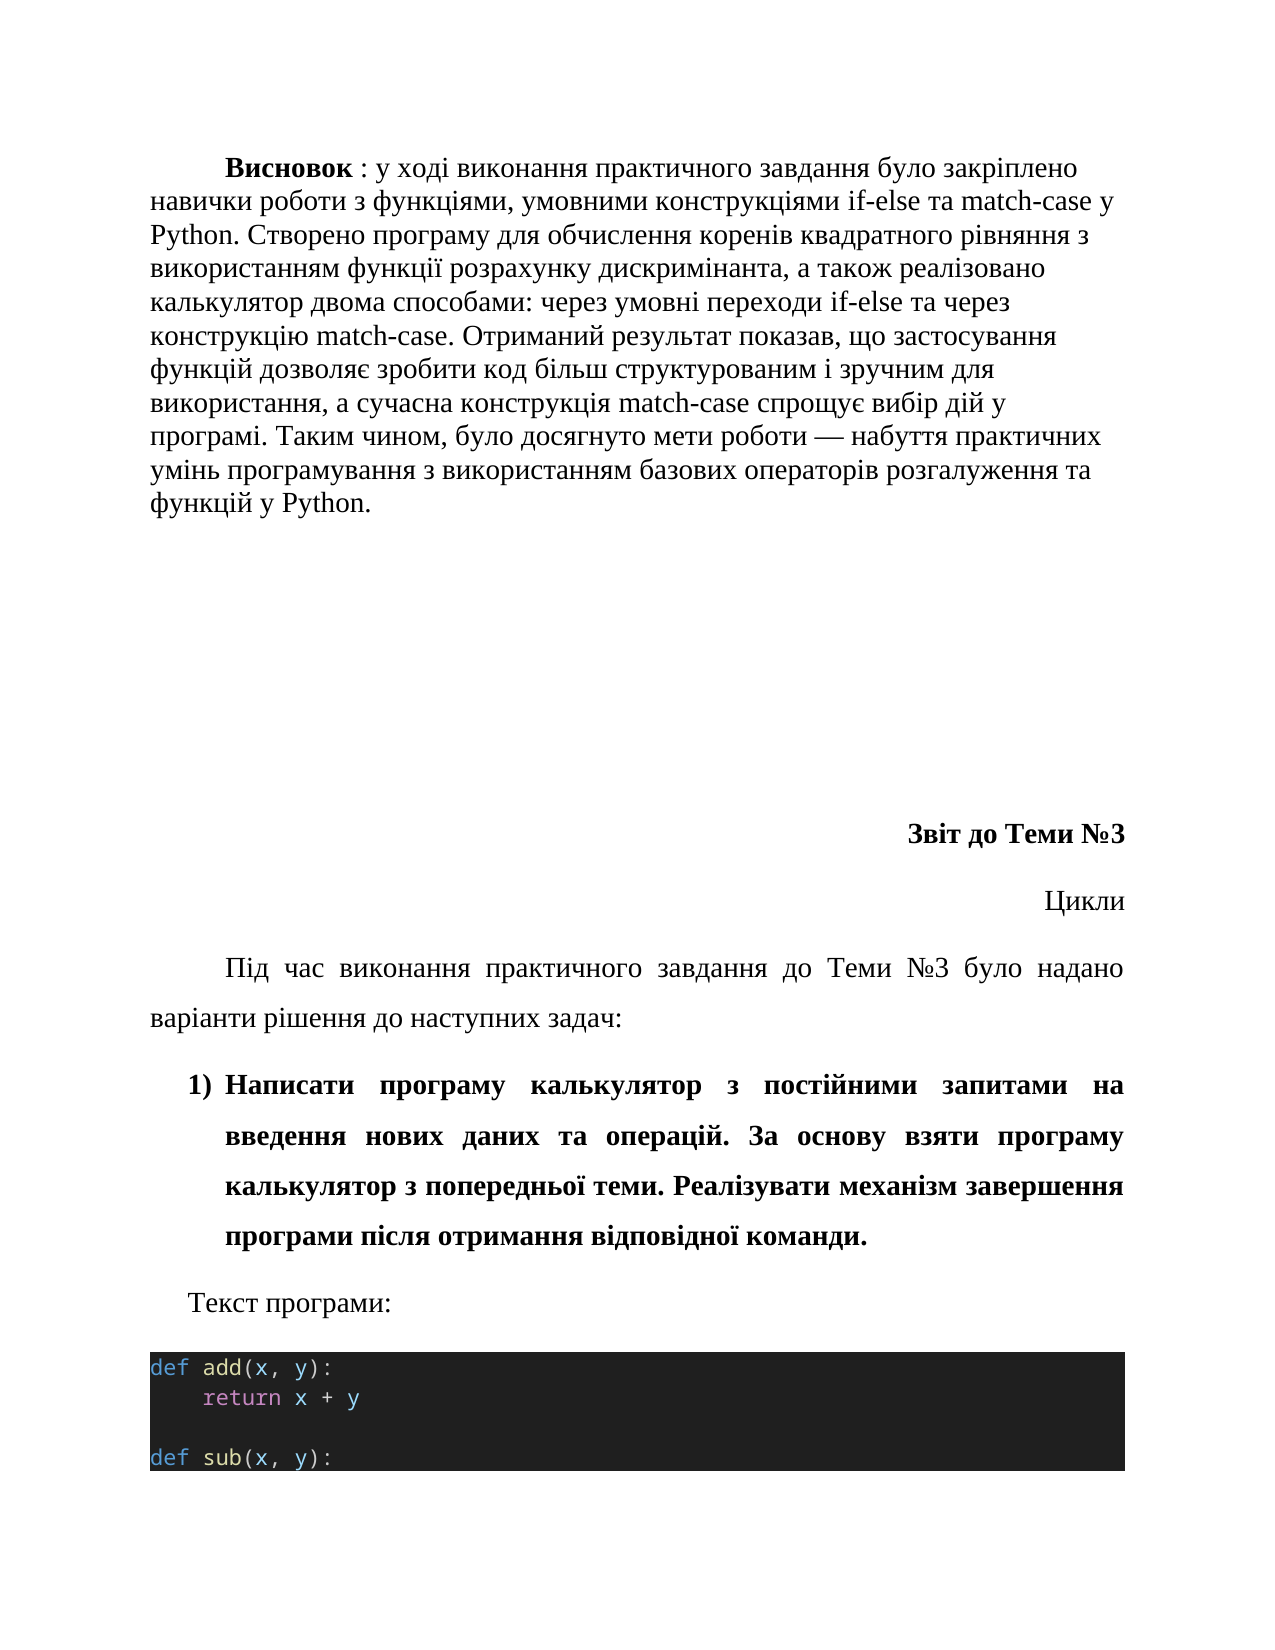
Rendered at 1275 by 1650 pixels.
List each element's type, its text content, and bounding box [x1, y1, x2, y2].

text def sub(x, y): [150, 1442, 1125, 1471]
text Звіт до Теми №3 [150, 816, 1125, 849]
text Під час виконання практичного завдання до Теми №3 було надано варіанти рішення до наступних задач: [150, 950, 1125, 1034]
text Висновок : у ході виконання практичного завдання було закріплено навички роботи з функціями, умовними конструкціями if-else та match-case у Python. Створено програму для обчислення коренів квадратного рівняння з використанням функції розрахунку дискримінанта, а також реалізовано калькулятор двома способами: через умовні переходи if-else та через конструкцію match-case. Отриманий результат показав, що застосування функцій дозволяє зробити код більш структурованим і зручним для використання, а сучасна конструкція match-case спрощує вибір дій у програмі. Таким чином, було досягнуто мети роботи — набуття практичних умінь програмування з використанням базових операторів розгалуження та функцій у Python. [150, 150, 1125, 519]
list Написати програму калькулятор з постійними запитами на введення нових даних та операцій. За основу взяти програму калькулятор з попередньої теми. Реалізувати механізм завершення програми після отримання відповідної команди. [187, 1067, 1125, 1252]
text Цикли [150, 883, 1125, 917]
text Текст програми: [187, 1285, 1125, 1319]
text def add(x, y): [150, 1352, 1125, 1382]
text return x + y [150, 1382, 1125, 1412]
